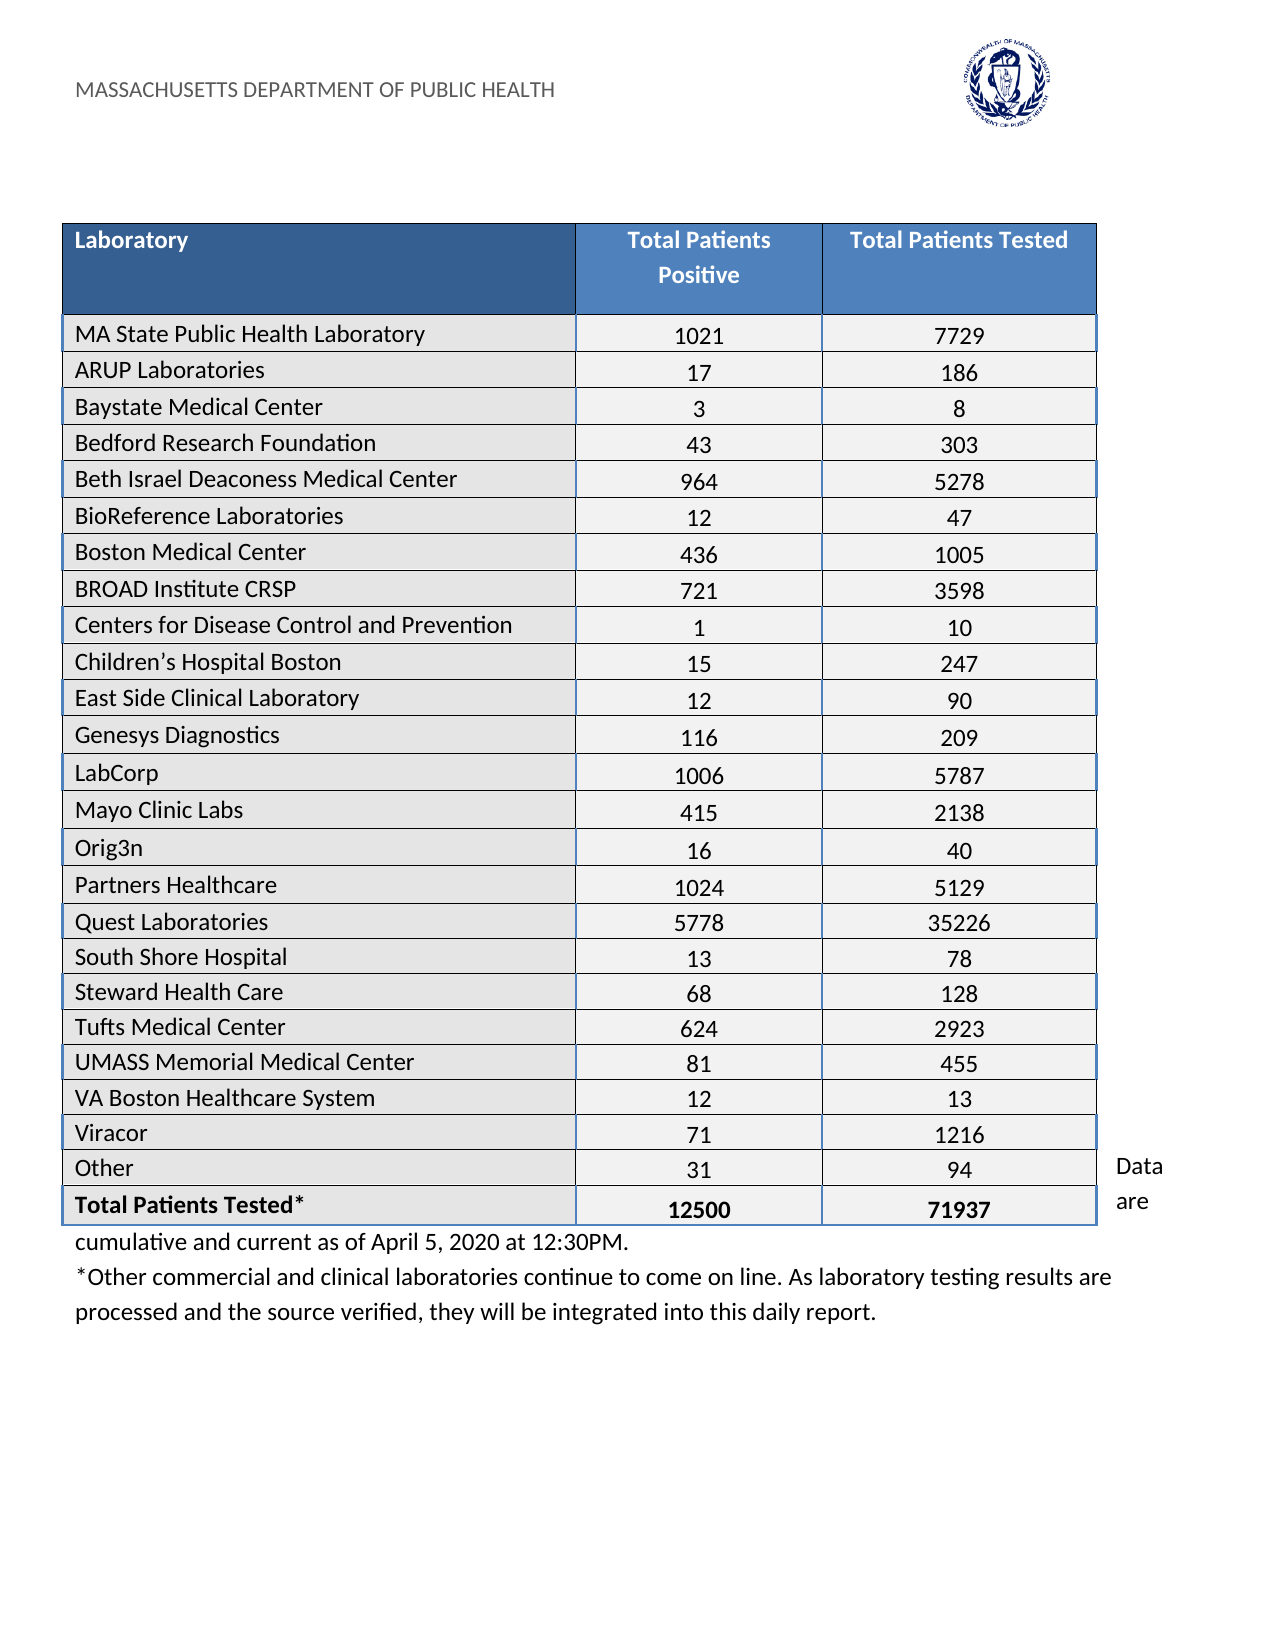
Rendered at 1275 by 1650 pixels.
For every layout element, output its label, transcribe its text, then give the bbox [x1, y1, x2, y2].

table_cell 436 [577, 534, 821, 569]
table_cell UMASS Memorial Medical Center [64, 1045, 575, 1079]
table_cell 1021 [577, 315, 821, 351]
table_cell 71 [577, 1115, 821, 1149]
table_cell 43 [576, 425, 822, 460]
table_cell 35226 [823, 904, 1095, 938]
table_cell 31 [576, 1150, 822, 1184]
table_cell Orig3n [64, 829, 575, 865]
table_cell Beth Israel Deaconess Medical Center [64, 461, 575, 497]
table_cell 40 [823, 829, 1095, 865]
table_cell 116 [576, 716, 822, 753]
table_cell Tufts Medical Center [63, 1010, 575, 1044]
table_cell 964 [577, 461, 821, 497]
table_cell 721 [576, 571, 822, 606]
table_cell 13 [823, 1080, 1096, 1114]
table_cell 90 [823, 680, 1095, 715]
table_cell 247 [823, 644, 1096, 679]
table_cell 415 [576, 791, 822, 828]
table_cell Quest Laboratories [64, 904, 575, 938]
table_cell 1006 [577, 754, 821, 790]
table_cell 5778 [577, 904, 821, 938]
table_cell Other [63, 1150, 575, 1184]
table_cell 16 [577, 829, 821, 865]
table_cell 1024 [576, 866, 822, 903]
table_cell 94 [823, 1150, 1096, 1184]
table_cell 303 [823, 425, 1096, 460]
table_cell 209 [823, 716, 1096, 753]
picture [963, 39, 1050, 127]
table_cell 1005 [823, 534, 1095, 569]
table_cell 13 [576, 939, 822, 973]
table_cell Viracor [64, 1115, 575, 1149]
text Data are cumulative and current as of April 5, 2020 at 12:30PM. [75, 1150, 1200, 1257]
table_cell Total Patients Tested* [64, 1186, 575, 1224]
table_cell 186 [823, 352, 1096, 387]
table_cell BROAD Institute CRSP [63, 571, 575, 606]
table_cell 15 [576, 644, 822, 679]
table_cell 8 [823, 388, 1095, 424]
table_cell 624 [576, 1010, 822, 1044]
table_cell VA Boston Healthcare System [63, 1080, 575, 1114]
text *Other commercial and clinical laboratories continue to come on line. As laboratory testing results are processed and the source verified, they will be integrated into this daily report. [75, 1261, 1200, 1327]
table_cell Centers for Disease Control and Prevention [64, 607, 575, 642]
table_cell 7729 [823, 315, 1095, 351]
table_cell 5278 [823, 461, 1095, 497]
table_cell 47 [823, 498, 1096, 533]
table_cell Children’s Hospital Boston [63, 644, 575, 679]
table_cell 12 [577, 680, 821, 715]
table_cell 78 [823, 939, 1096, 973]
table_cell 12 [576, 498, 822, 533]
table_cell 10 [823, 607, 1095, 642]
table_cell Baystate Medical Center [64, 388, 575, 424]
table_cell East Side Clinical Laboratory [64, 680, 575, 715]
table_cell 1 [577, 607, 821, 642]
table_cell LabCorp [64, 754, 575, 790]
table_cell 2923 [823, 1010, 1096, 1044]
table_cell Genesys Diagnostics [63, 716, 575, 753]
table_cell 12 [576, 1080, 822, 1114]
table_cell 5129 [823, 866, 1096, 903]
table_cell 1216 [823, 1115, 1095, 1149]
table_header Laboratory [63, 224, 575, 314]
table_cell Steward Health Care [64, 974, 575, 1008]
table_cell 81 [577, 1045, 821, 1079]
table_cell 17 [576, 352, 822, 387]
table_cell Boston Medical Center [64, 534, 575, 569]
table_cell ARUP Laboratories [63, 352, 575, 387]
table_cell 68 [577, 974, 821, 1008]
table_cell 71937 [823, 1186, 1095, 1224]
table_cell 12500 [577, 1186, 821, 1224]
table_cell 455 [823, 1045, 1095, 1079]
table_cell 3598 [823, 571, 1096, 606]
table_cell Mayo Clinic Labs [63, 791, 575, 828]
table_cell 2138 [823, 791, 1096, 828]
table_cell BioReference Laboratories [63, 498, 575, 533]
table_cell MA State Public Health Laboratory [64, 315, 575, 351]
table_cell South Shore Hospital [63, 939, 575, 973]
table_header Total Patients Tested [823, 224, 1096, 314]
table_cell 3 [577, 388, 821, 424]
table_header Total Patients Positive [576, 224, 822, 314]
table_cell 5787 [823, 754, 1095, 790]
table_cell Bedford Research Foundation [63, 425, 575, 460]
table_cell 128 [823, 974, 1095, 1008]
table_cell Partners Healthcare [63, 866, 575, 903]
